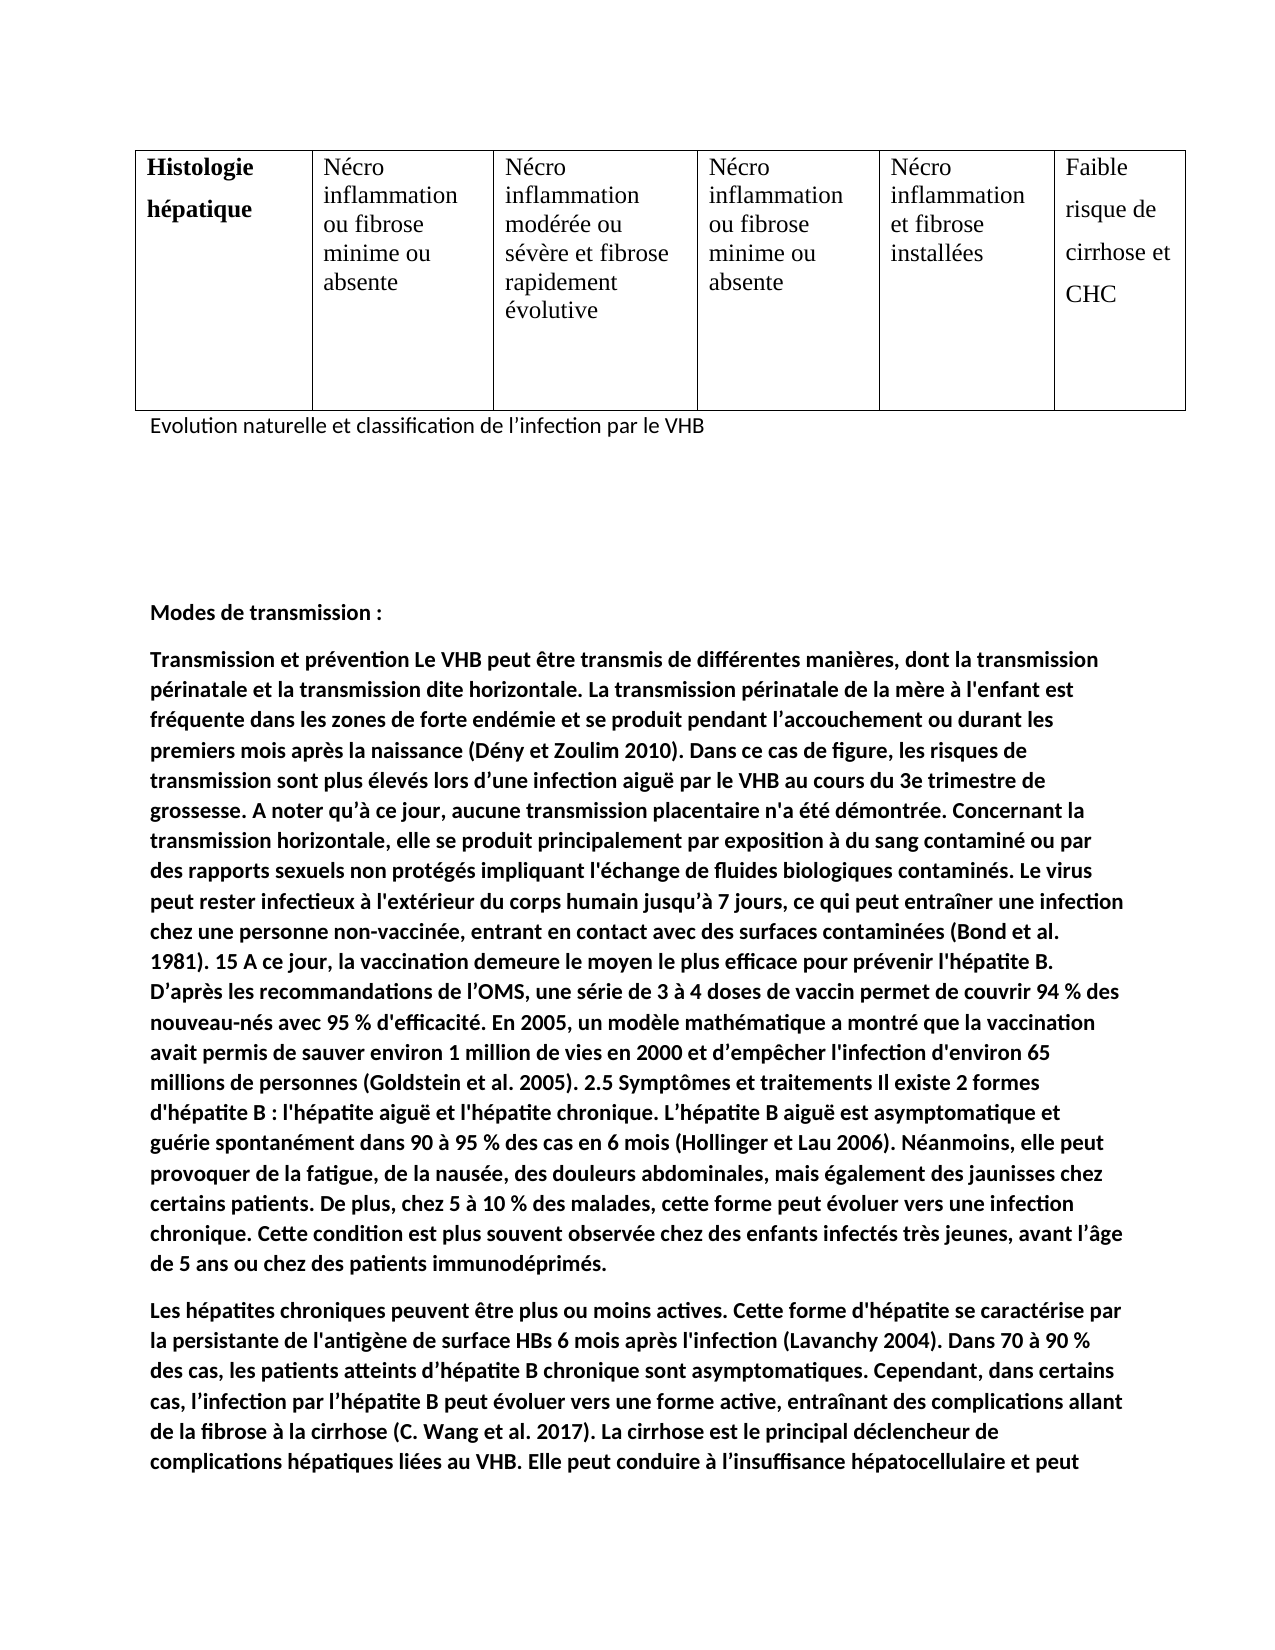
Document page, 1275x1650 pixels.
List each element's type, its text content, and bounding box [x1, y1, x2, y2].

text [150, 1296, 1125, 1475]
text Evolution naturelle et classification de l’infection par le VHB [150, 411, 1125, 439]
table_cell Histologie hépatique [136, 151, 312, 410]
table_cell Nécro inflammation modérée ou sévère et fibrose rapidement évolutive [494, 151, 697, 410]
table_cell Faible risque de cirrhose et CHC [1055, 151, 1185, 410]
table_cell Nécro inflammation ou fibrose minime ou absente [313, 151, 493, 410]
text Modes de transmission : [150, 598, 1125, 626]
text Transmission et prévention Le VHB peut être transmis de différentes manières, dont la transmission périnatale et la transmission dite horizontale. La transmission périnatale de la mère à l'enfant est fréquente dans les zones de forte endémie et se produit pendant l’accouchement ou durant les premiers mois après la naissance (Dény et Zoulim 2010). Dans ce cas de figure, les risques de transmission sont plus élevés lors d’une infection aiguë par le VHB au cours du 3e trimestre de grossesse. A noter qu’à ce jour, aucune transmission placentaire n'a été démontrée. Concernant la transmission horizontale, elle se produit principalement par exposition à du sang contaminé ou par des rapports sexuels non protégés impliquant l'échange de fluides biologiques contaminés. Le virus peut rester infectieux à l'extérieur du corps humain jusqu’à 7 jours, ce qui peut entraîner une infection chez une personne non-vaccinée, entrant en contact avec des surfaces contaminées (Bond et al. 1981). 15 A ce jour, la vaccination demeure le moyen le plus efficace pour prévenir l'hépatite B. D’après les recommandations de l’OMS, une série de 3 à 4 doses de vaccin permet de couvrir 94 % des nouveau-nés avec 95 % d'efficacité. En 2005, un modèle mathématique a montré que la vaccination avait permis de sauver environ 1 million de vies en 2000 et d’empêcher l'infection d'environ 65 millions de personnes (Goldstein et al. 2005). 2.5 Symptômes et traitements Il existe 2 formes d'hépatite B : l'hépatite aiguë et l'hépatite chronique. L’hépatite B aiguë est asymptomatique et guérie spontanément dans 90 à 95 % des cas en 6 mois (Hollinger et Lau 2006). Néanmoins, elle peut provoquer de la fatigue, de la nausée, des douleurs abdominales, mais également des jaunisses chez certains patients. De plus, chez 5 à 10 % des malades, cette forme peut évoluer vers une infection chronique. Cette condition est plus souvent observée chez des enfants infectés très jeunes, avant l’âge de 5 ans ou chez des patients immunodéprimés. [150, 645, 1125, 1277]
table_cell Nécro inflammation ou fibrose minime ou absente [698, 151, 879, 410]
table_cell Nécro inflammation et fibrose installées [880, 151, 1054, 410]
